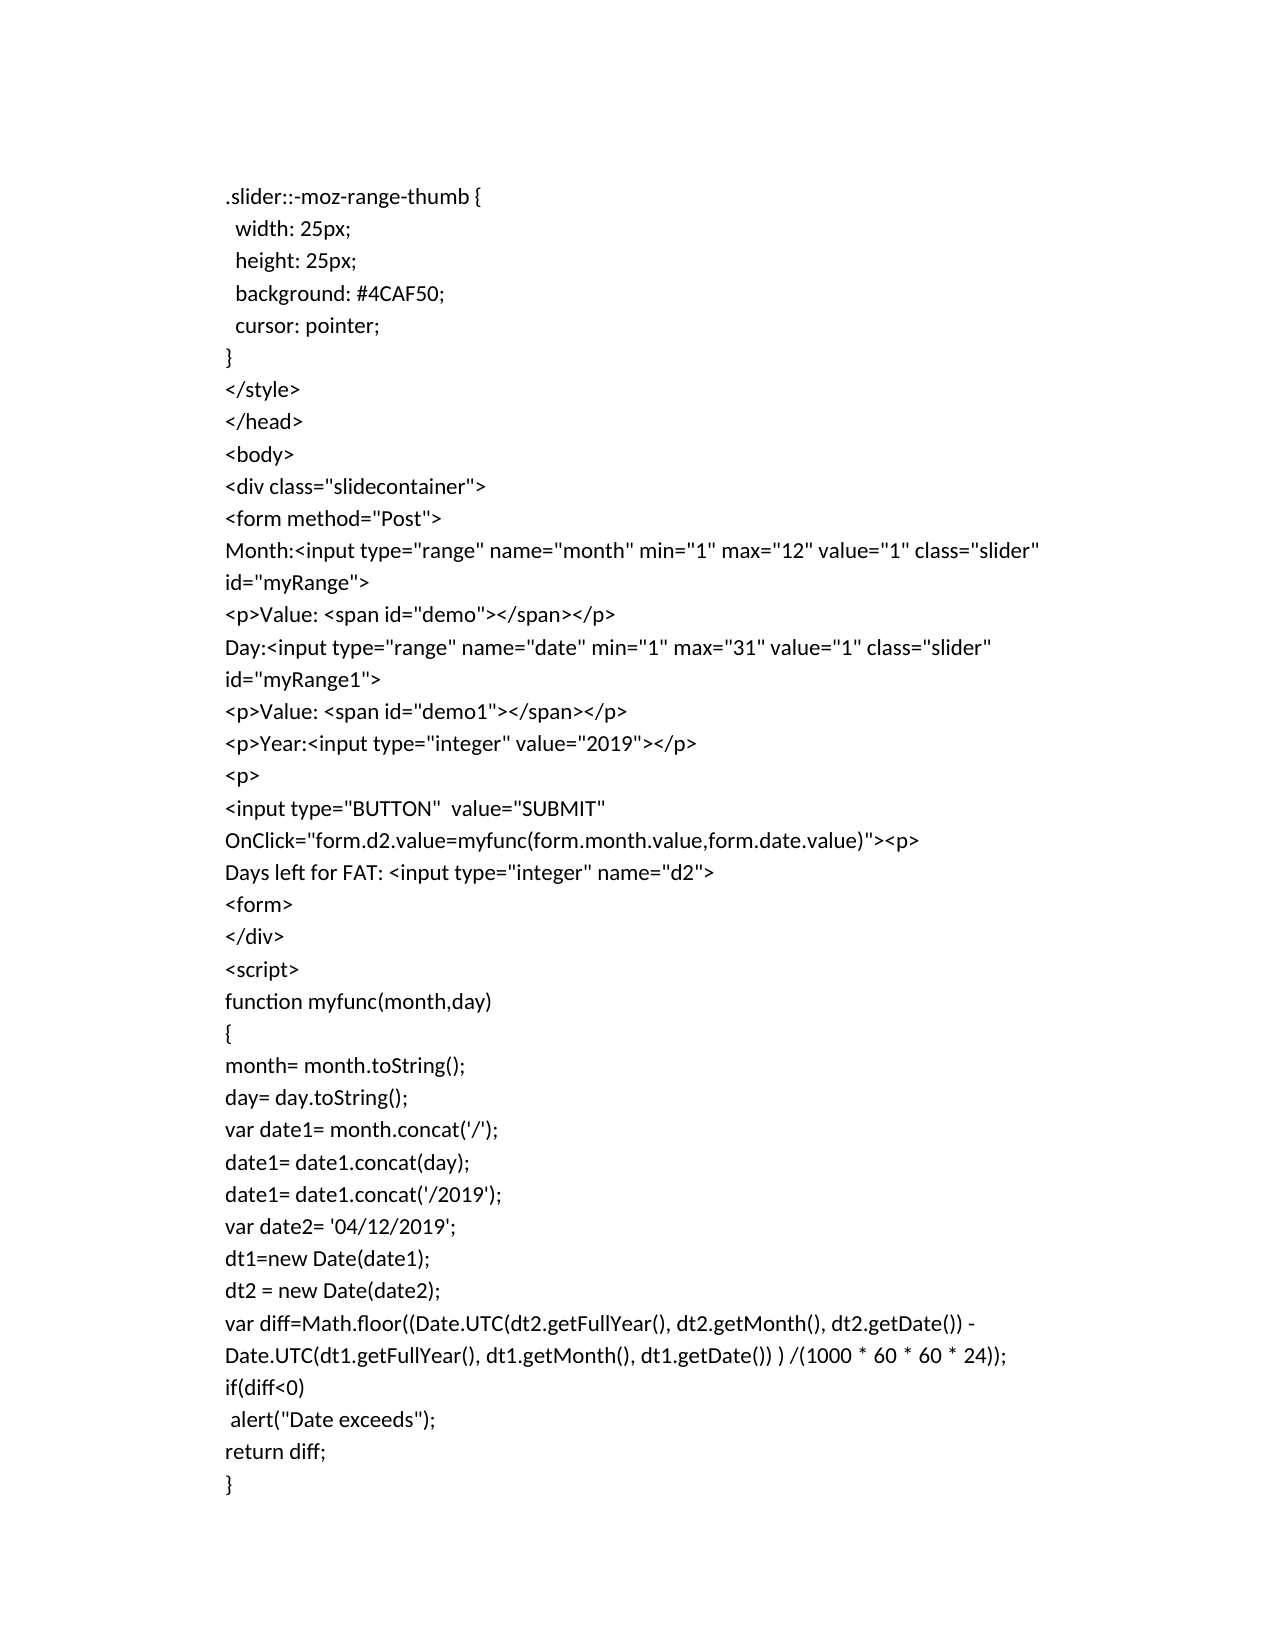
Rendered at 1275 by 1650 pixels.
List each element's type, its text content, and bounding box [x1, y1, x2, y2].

list day= day.toString(); [225, 1083, 1125, 1111]
list </head> [225, 407, 1125, 436]
list function myfunc(month,day) [225, 987, 1125, 1015]
list } [225, 1470, 1125, 1498]
list width: 25px; [225, 214, 1125, 242]
list var date1= month.concat('/'); [225, 1116, 1125, 1144]
list month= month.toString(); [225, 1051, 1125, 1079]
list <p>Year:<input type="integer" value="2019"></p> [225, 729, 1125, 757]
list cursor: pointer; [225, 311, 1125, 339]
list alert("Date exceeds"); [225, 1405, 1125, 1433]
list dt1=new Date(date1); [225, 1244, 1125, 1272]
list <p> [225, 762, 1125, 789]
list background: #4CAF50; [225, 279, 1125, 307]
list if(diff<0) [225, 1373, 1125, 1401]
list Month:<input type="range" name="month" min="1" max="12" value="1" class="slider" id="myRange"> [225, 536, 1125, 596]
list height: 25px; [225, 247, 1125, 274]
list } [225, 343, 1125, 371]
list .slider::-moz-range-thumb { [225, 182, 1125, 210]
list </style> [225, 375, 1125, 403]
list <div class="slidecontainer"> [225, 472, 1125, 500]
list <input type="BUTTON" value="SUBMIT" OnClick="form.d2.value=myfunc(form.month.value,form.date.value)"><p> [225, 794, 1125, 854]
list <form> [225, 890, 1125, 918]
list date1= date1.concat('/2019'); [225, 1180, 1125, 1208]
list date1= date1.concat(day); [225, 1148, 1125, 1176]
list { [225, 1019, 1125, 1047]
list var date2= '04/12/2019'; [225, 1212, 1125, 1240]
list <p>Value: <span id="demo1"></span></p> [225, 697, 1125, 725]
list Day:<input type="range" name="date" min="1" max="31" value="1" class="slider" id="myRange1"> [225, 633, 1125, 693]
list dt2 = new Date(date2); [225, 1277, 1125, 1304]
list return diff; [225, 1437, 1125, 1466]
list <p>Value: <span id="demo"></span></p> [225, 601, 1125, 629]
list var diff=Math.floor((Date.UTC(dt2.getFullYear(), dt2.getMonth(), dt2.getDate()) - Date.UTC(dt1.getFullYear(), dt1.getMonth(), dt1.getDate()) ) /(1000 * 60 * 60 * 24)); [225, 1309, 1125, 1369]
list Days left for FAT: <input type="integer" name="d2"> [225, 858, 1125, 886]
list <body> [225, 440, 1125, 468]
list </div> [225, 922, 1125, 951]
list <form method="Post"> [225, 504, 1125, 532]
list <script> [225, 955, 1125, 983]
